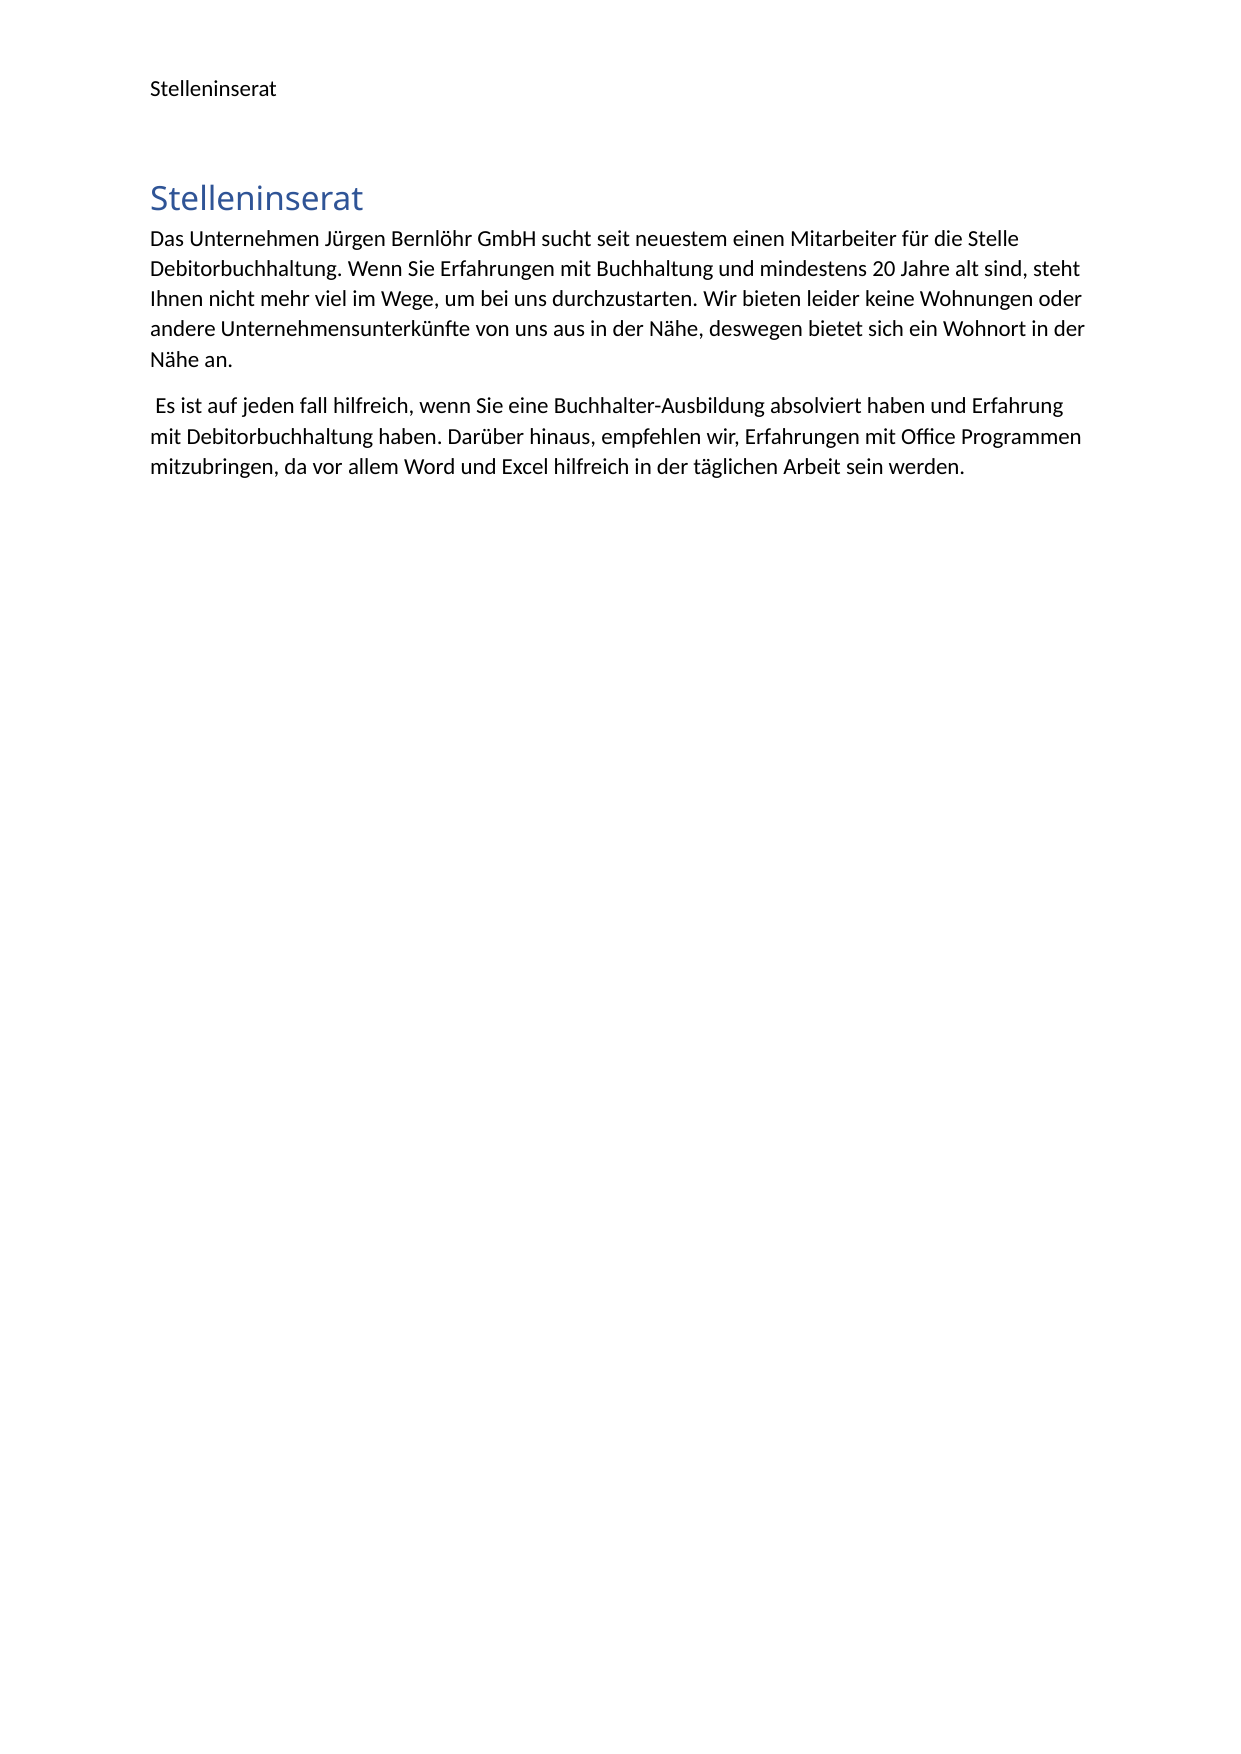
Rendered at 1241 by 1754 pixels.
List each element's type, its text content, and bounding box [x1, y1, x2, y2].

text Das Unternehmen Jürgen Bernlöhr GmbH sucht seit neuestem einen Mitarbeiter für die Stelle Debitorbuchhaltung. Wenn Sie Erfahrungen mit Buchhaltung und mindestens 20 Jahre alt sind, steht Ihnen nicht mehr viel im Wege, um bei uns durchzustarten. Wir bieten leider keine Wohnungen oder andere Unternehmensunterkünfte von uns aus in der Nähe, deswegen bietet sich ein Wohnort in der Nähe an. [150, 224, 1090, 373]
subtitle Stelleninserat [150, 175, 1090, 220]
text Es ist auf jeden fall hilfreich, wenn Sie eine Buchhalter-Ausbildung absolviert haben und Erfahrung mit Debitorbuchhaltung haben. Darüber hinaus, empfehlen wir, Erfahrungen mit Office Programmen mitzubringen, da vor allem Word und Excel hilfreich in der täglichen Arbeit sein werden. [150, 392, 1090, 480]
